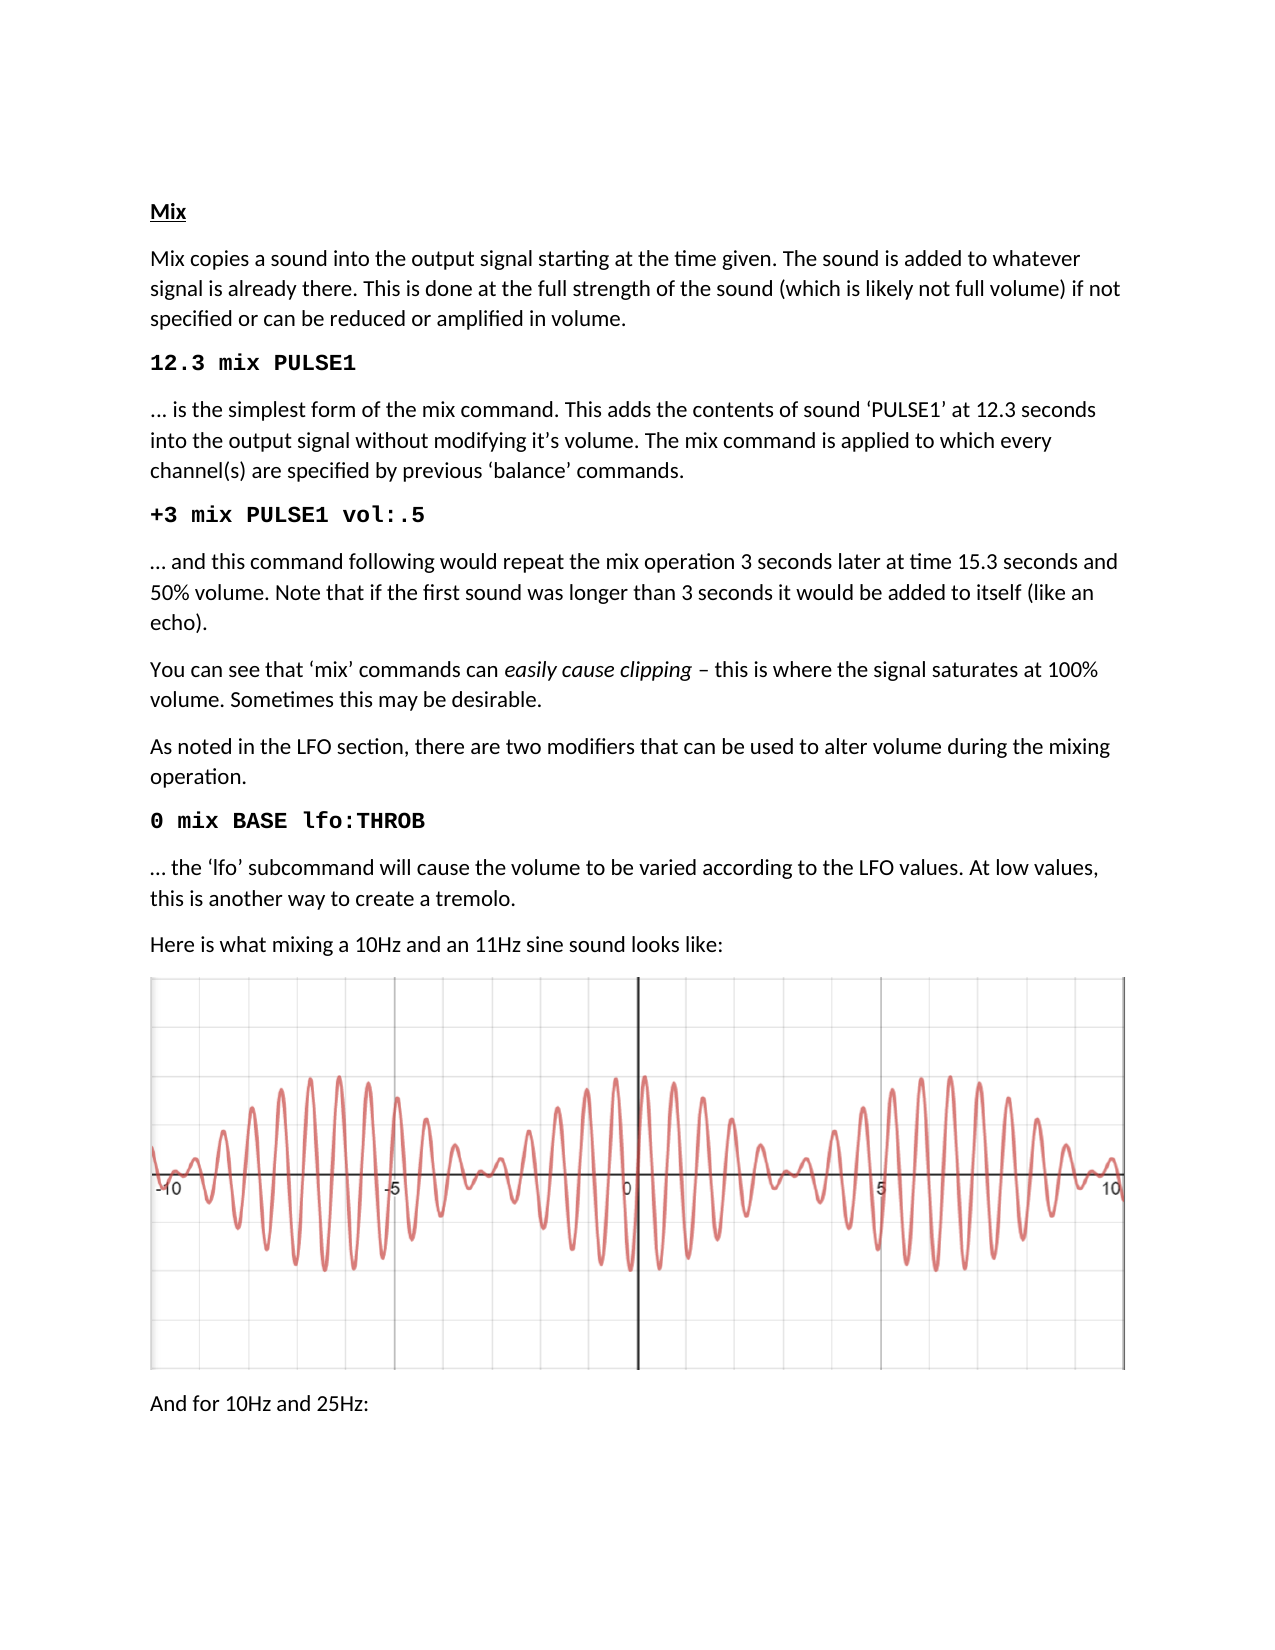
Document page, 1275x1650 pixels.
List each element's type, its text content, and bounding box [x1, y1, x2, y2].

text 12.3 mix PULSE1 [150, 351, 1125, 377]
text You can see that ‘mix’ commands can easily cause clipping – this is where the signal saturates at 100% volume. Sometimes this may be desirable. [150, 655, 1125, 713]
picture [150, 977, 1125, 1370]
text Here is what mixing a 10Hz and an 11Hz sine sound looks like: [150, 931, 1125, 959]
text +3 mix PULSE1 vol:.5 [150, 503, 1125, 529]
text Mix [150, 197, 1125, 225]
text … and this command following would repeat the mix operation 3 seconds later at time 15.3 seconds and 50% volume. Note that if the first sound was longer than 3 seconds it would be added to itself (like an echo). [150, 547, 1125, 636]
text 0 mix BASE lfo:THROB [150, 809, 1125, 835]
text And for 10Hz and 25Hz: [150, 1389, 1125, 1417]
text … the ‘lfo’ subcommand will cause the volume to be varied according to the LFO values. At low values, this is another way to create a tremolo. [150, 853, 1125, 912]
text ... is the simplest form of the mix command. This adds the contents of sound ‘PULSE1’ at 12.3 seconds into the output signal without modifying it’s volume. The mix command is applied to which every channel(s) are specified by previous ‘balance’ commands. [150, 396, 1125, 484]
text As noted in the LFO section, there are two modifiers that can be used to alter volume during the mixing operation. [150, 732, 1125, 790]
text Mix copies a sound into the output signal starting at the time given. The sound is added to whatever signal is already there. This is done at the full strength of the sound (which is likely not full volume) if not specified or can be reduced or amplified in volume. [150, 244, 1125, 332]
